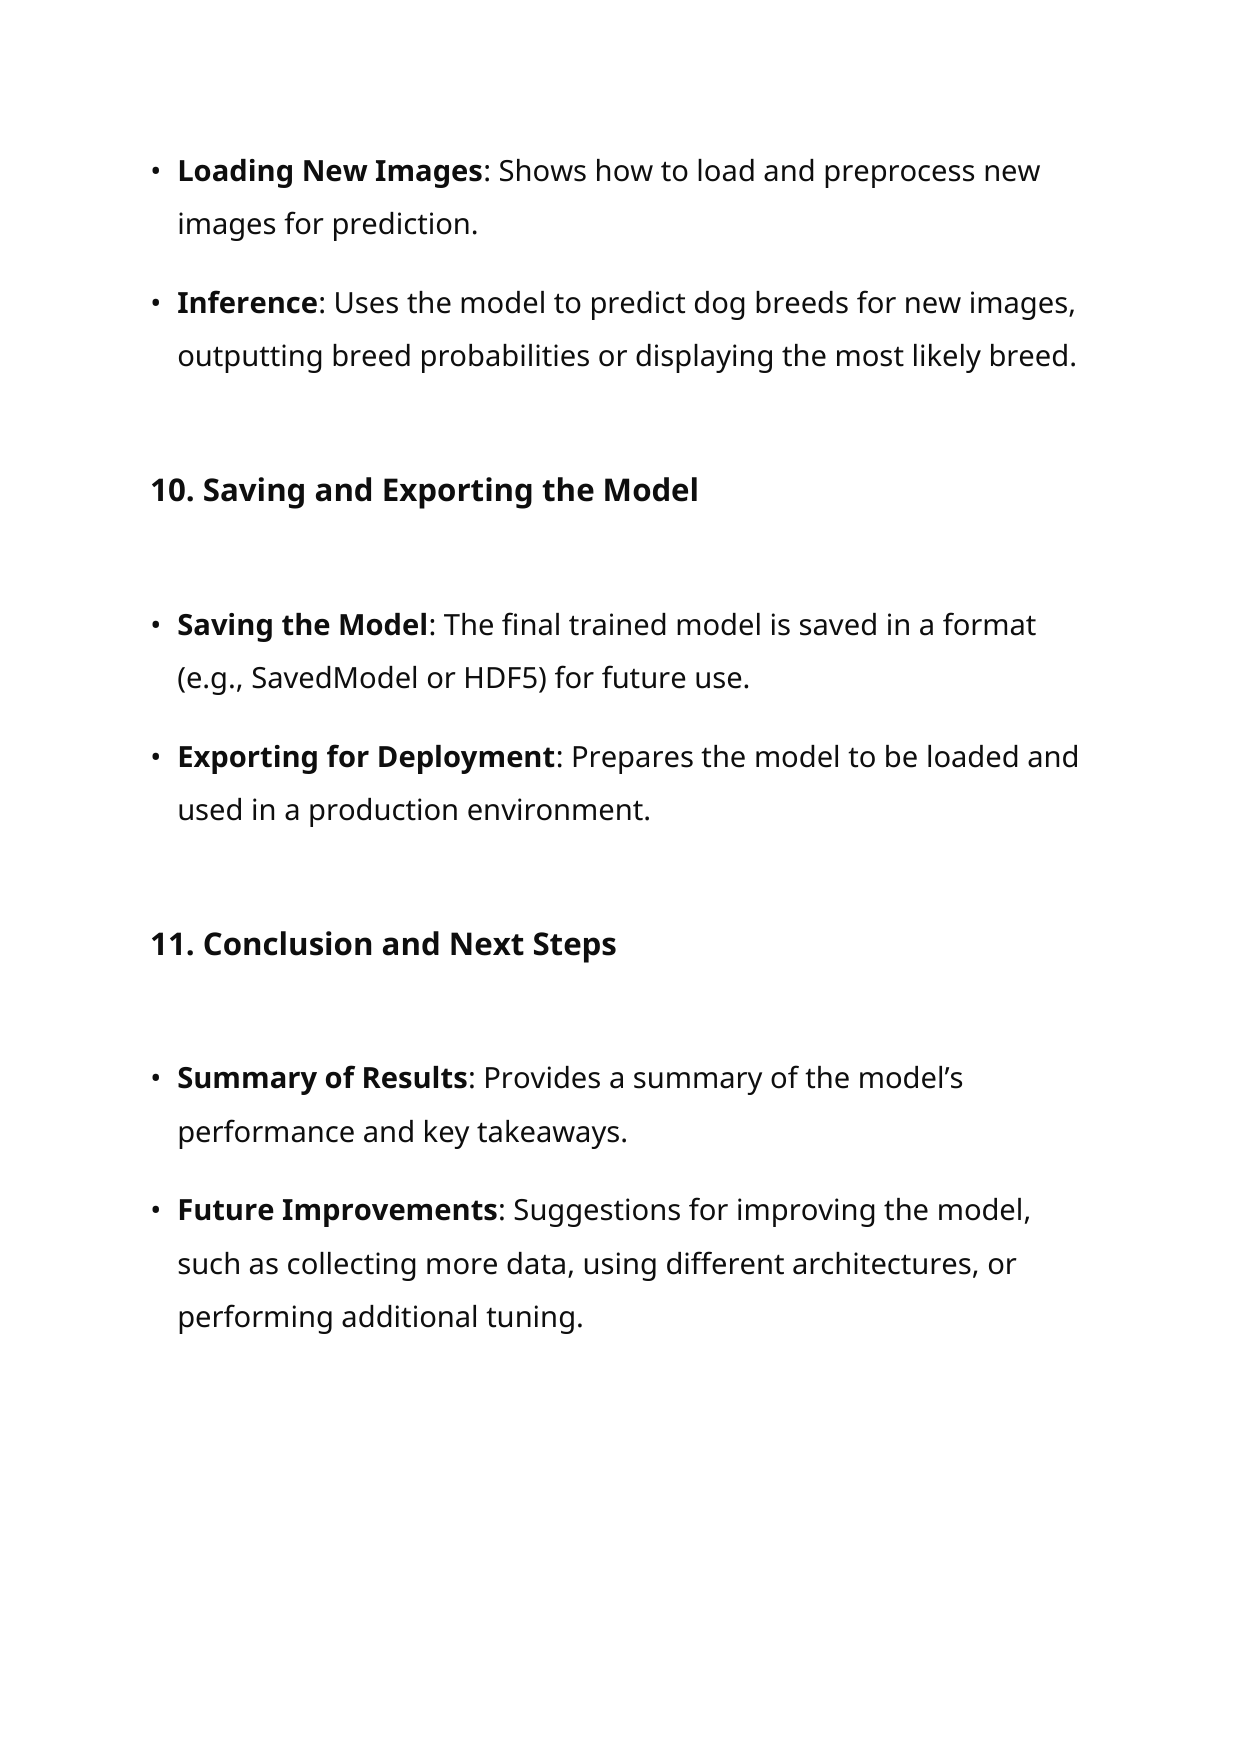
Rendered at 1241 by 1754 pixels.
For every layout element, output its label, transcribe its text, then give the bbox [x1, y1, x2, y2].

text • Inference: Uses the model to predict dog breeds for new images, outputting breed probabilities or displaying the most likely breed. [150, 282, 1090, 375]
text • Exporting for Deployment: Prepares the model to be loaded and used in a production environment. [150, 736, 1090, 829]
text 11. Conclusion and Next Steps [150, 921, 1090, 964]
text • Loading New Images: Shows how to load and preprocess new images for prediction. [150, 150, 1090, 243]
text • Summary of Results: Provides a summary of the model’s performance and key takeaways. [150, 1057, 1090, 1151]
text • Future Improvements: Suggestions for improving the model, such as collecting more data, using different architectures, or performing additional tuning. [150, 1189, 1090, 1336]
text 10. Saving and Exporting the Model [150, 468, 1090, 510]
text • Saving the Model: The final trained model is saved in a format (e.g., SavedModel or HDF5) for future use. [150, 604, 1090, 697]
